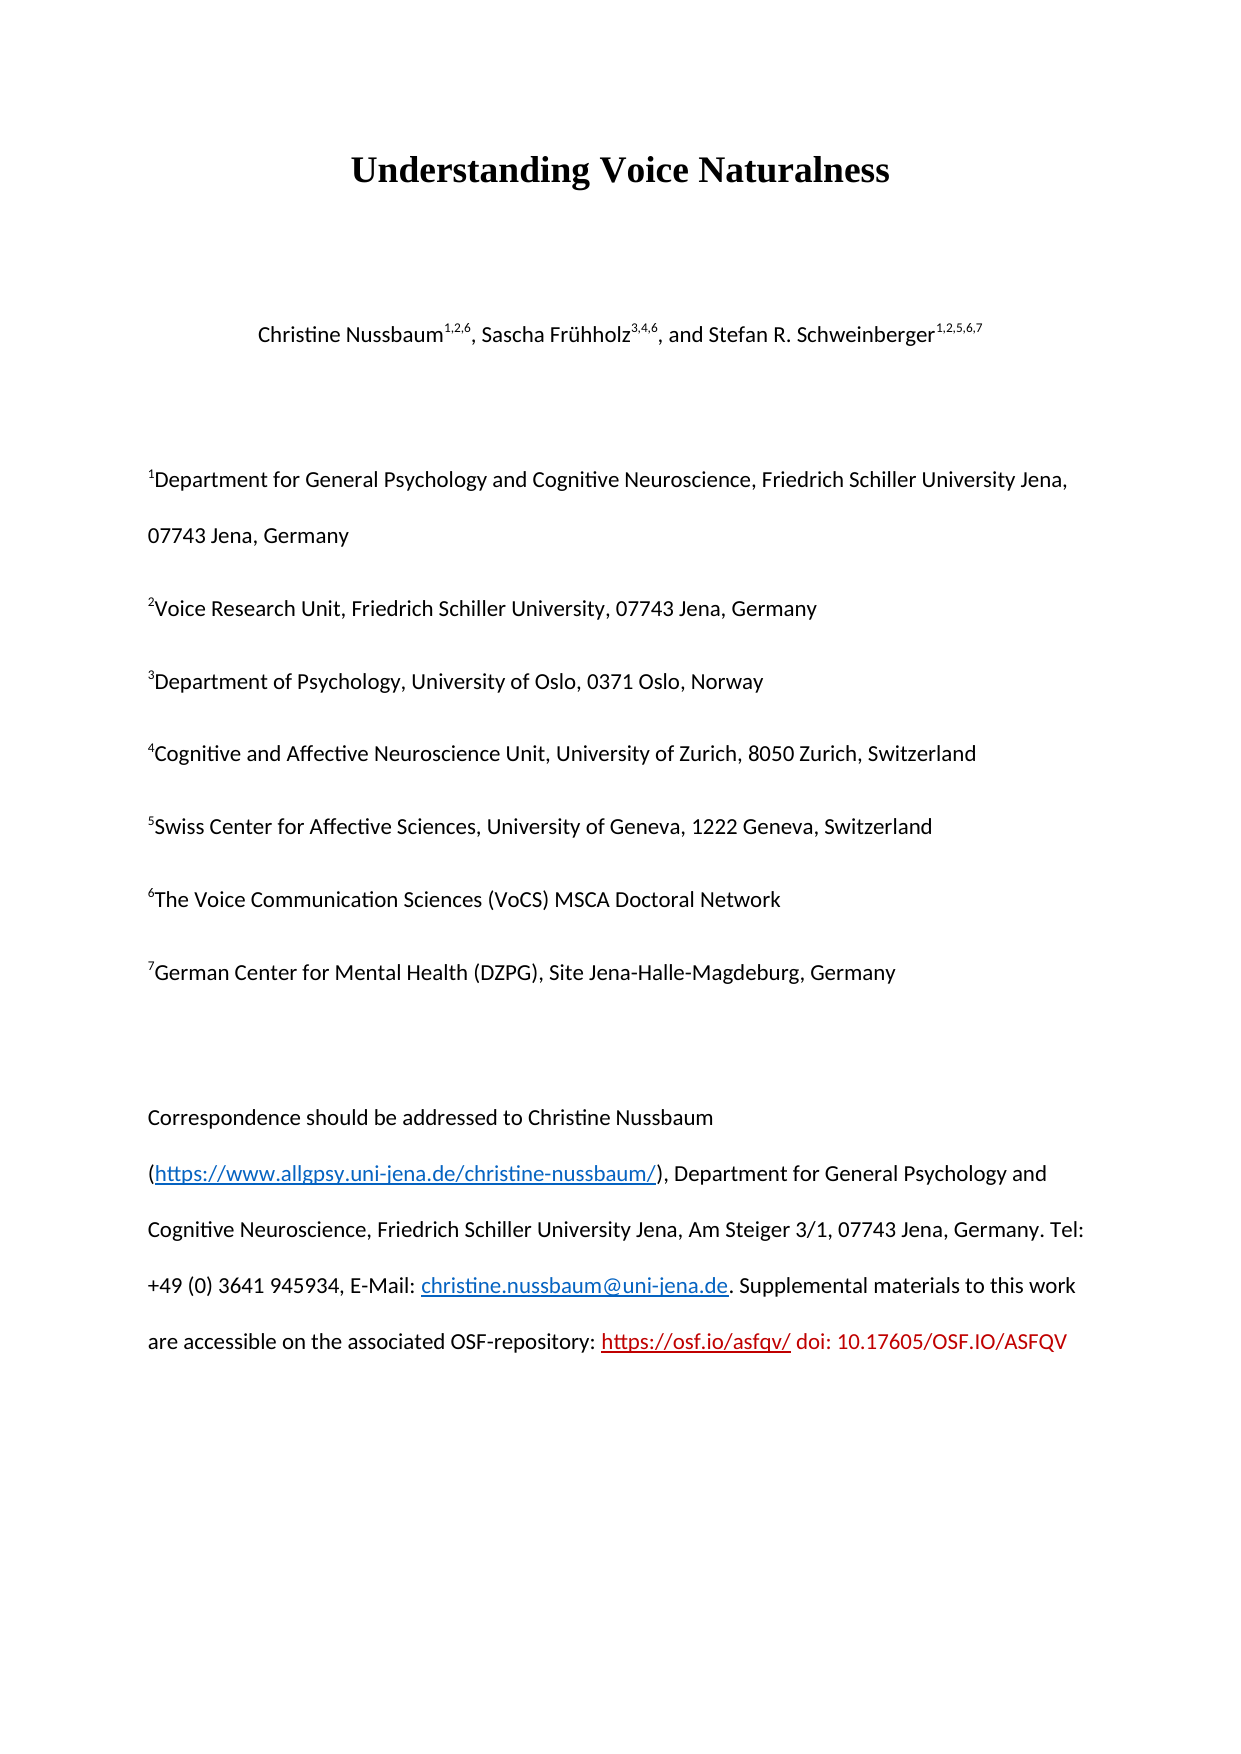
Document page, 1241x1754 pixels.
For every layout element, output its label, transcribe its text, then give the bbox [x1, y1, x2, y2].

text 2Voice Research Unit, Friedrich Schiller University, 07743 Jena, Germany [148, 594, 1093, 622]
text Correspondence should be addressed to Christine Nussbaum (https://www.allgpsy.uni-jena.de/christine-nussbaum/), Department for General Psychology and Cognitive Neuroscience, Friedrich Schiller University Jena, Am Steiger 3/1, 07743 Jena, Germany. Tel: +49 (0) 3641 945934, E-Mail: christine.nussbaum@uni-jena.de. Supplemental materials to this work are accessible on the associated OSF-repository: https://osf.io/asfqv/ doi: 10.17605/OSF.IO/ASFQV [148, 1103, 1093, 1355]
text Understanding Voice Naturalness [148, 148, 1093, 191]
text 3Department of Psychology, University of Oslo, 0371 Oslo, Norway [148, 667, 1093, 695]
text 1Department for General Psychology and Cognitive Neuroscience, Friedrich Schiller University Jena, 07743 Jena, Germany [148, 465, 1093, 549]
text 5Swiss Center for Affective Sciences, University of Geneva, 1222 Geneva, Switzerland [148, 812, 1093, 840]
text Christine Nussbaum1,2,6, Sascha Frühholz3,4,6, and Stefan R. Schweinberger1,2,5,6,7 [148, 320, 1093, 348]
text 7German Center for Mental Health (DZPG), Site Jena-Halle-Magdeburg, Germany [148, 958, 1093, 986]
text 6The Voice Communication Sciences (VoCS) MSCA Doctoral Network [148, 885, 1093, 913]
text 4Cognitive and Affective Neuroscience Unit, University of Zurich, 8050 Zurich, Switzerland [148, 739, 1093, 767]
